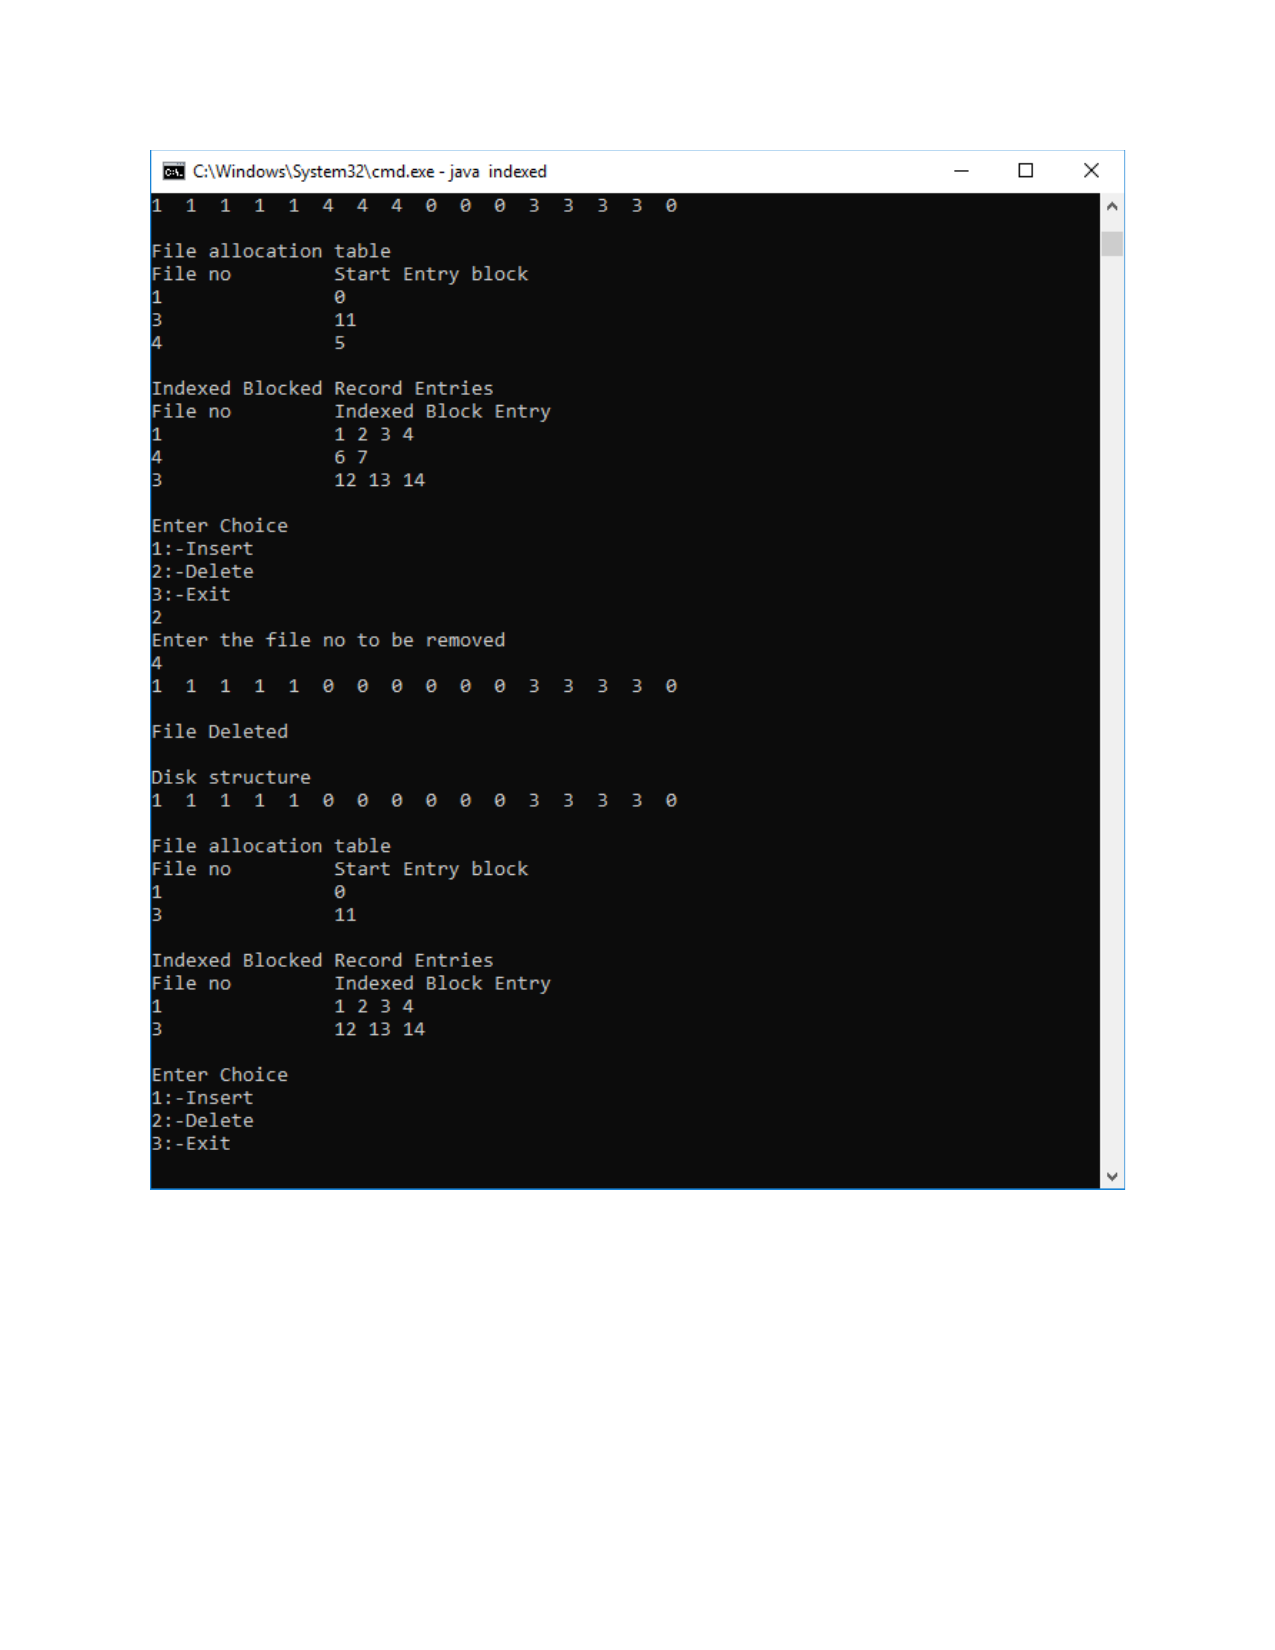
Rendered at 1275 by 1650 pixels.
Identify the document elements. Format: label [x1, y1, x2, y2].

picture [150, 150, 1125, 1190]
